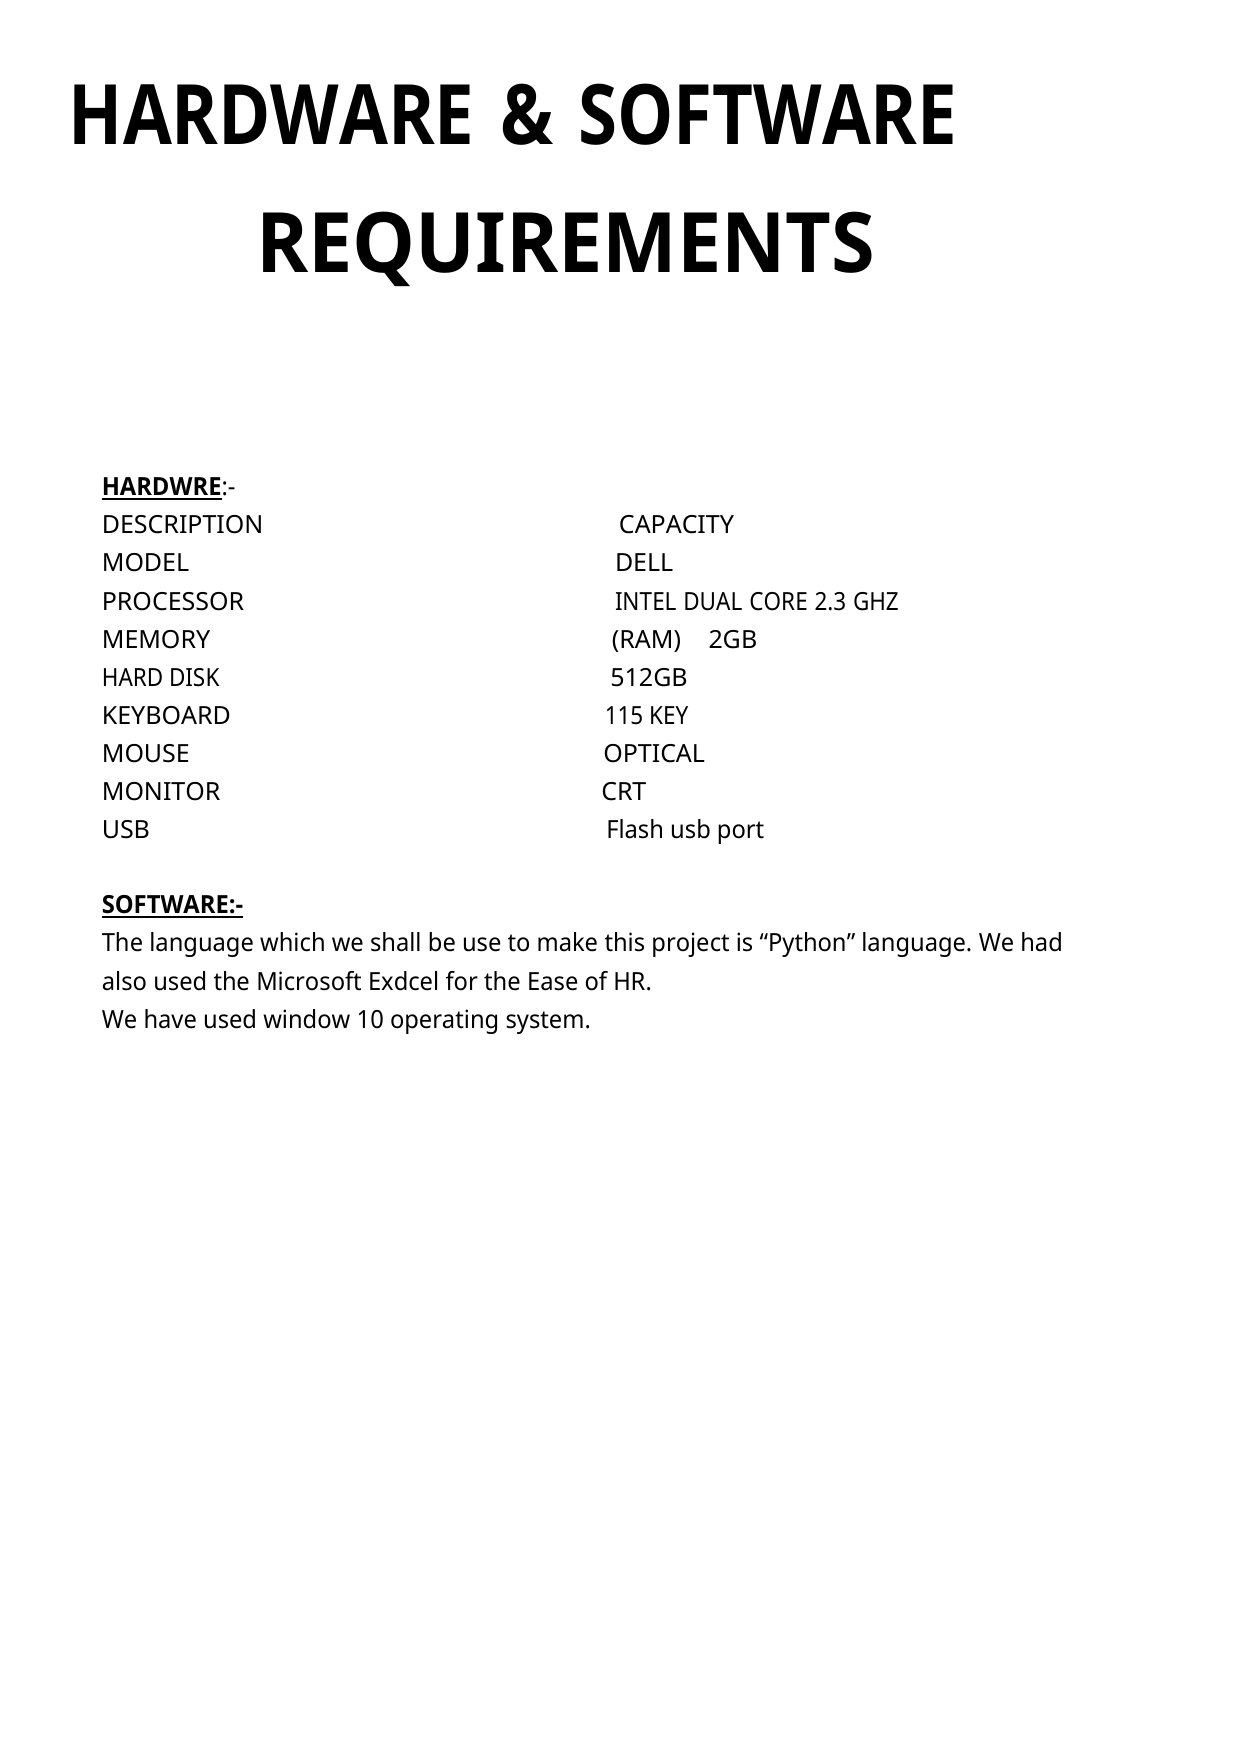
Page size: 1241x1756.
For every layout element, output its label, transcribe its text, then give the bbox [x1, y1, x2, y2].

text HARD DISK 512GB [102, 659, 1198, 693]
text USB Flash usb port [102, 811, 1198, 846]
text HARDWRE:- [102, 469, 1198, 503]
text DESCRIPTION CAPACITY [102, 507, 1198, 541]
text PROCESSOR INTEL DUAL CORE 2.3 GHZ [102, 583, 1198, 617]
text KEYBOARD 115 KEY [102, 697, 1198, 731]
text MODEL DELL [102, 545, 1198, 579]
text We have used window 10 operating system. [102, 1002, 1198, 1036]
text MOUSE OPTICAL [102, 735, 1198, 769]
text MONITOR CRT [102, 773, 1198, 807]
text HARDWARE & SOFTWARE REQUIREMENTS [69, 55, 1198, 297]
text MEMORY (RAM) 2GB [102, 621, 1198, 655]
text The language which we shall be use to make this project is “Python” language. We had also used the Microsoft Exdcel for the Ease of HR. [102, 925, 1065, 998]
text SOFTWARE:- [102, 887, 1198, 921]
